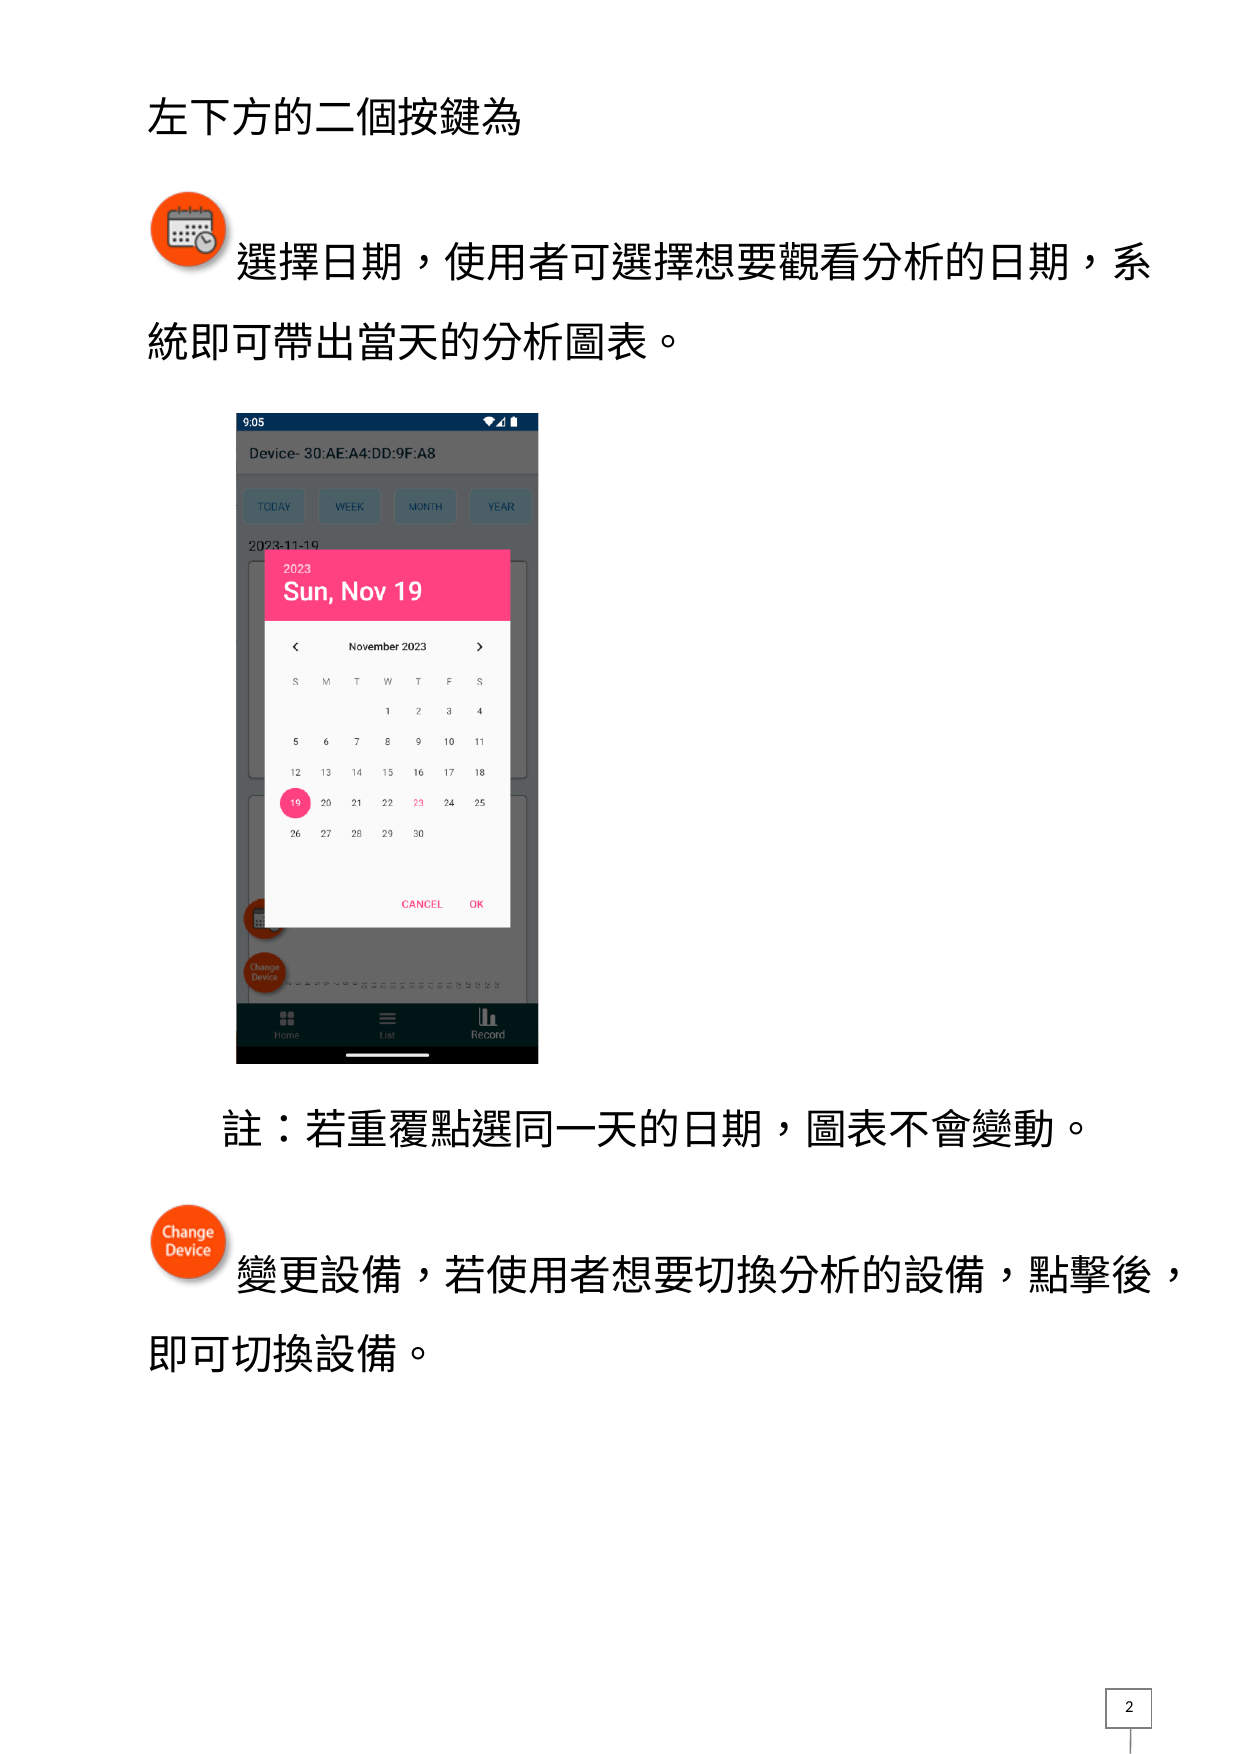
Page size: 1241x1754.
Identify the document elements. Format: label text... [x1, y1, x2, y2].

text 註：若重覆點選同一天的日期，圖表不會變動。 [222, 1089, 1181, 1164]
text 變更設備，若使用者想要切換分析的設備，點擊後，即可切換設備。 [148, 1201, 1181, 1389]
picture [147, 188, 237, 278]
text 左下方的二個按鍵為 [148, 76, 1181, 151]
picture [147, 1201, 237, 1290]
text 選擇日期，使用者可選擇想要觀看分析的日期，系統即可帶出當天的分析圖表。 [148, 189, 1181, 376]
picture [236, 413, 539, 1064]
